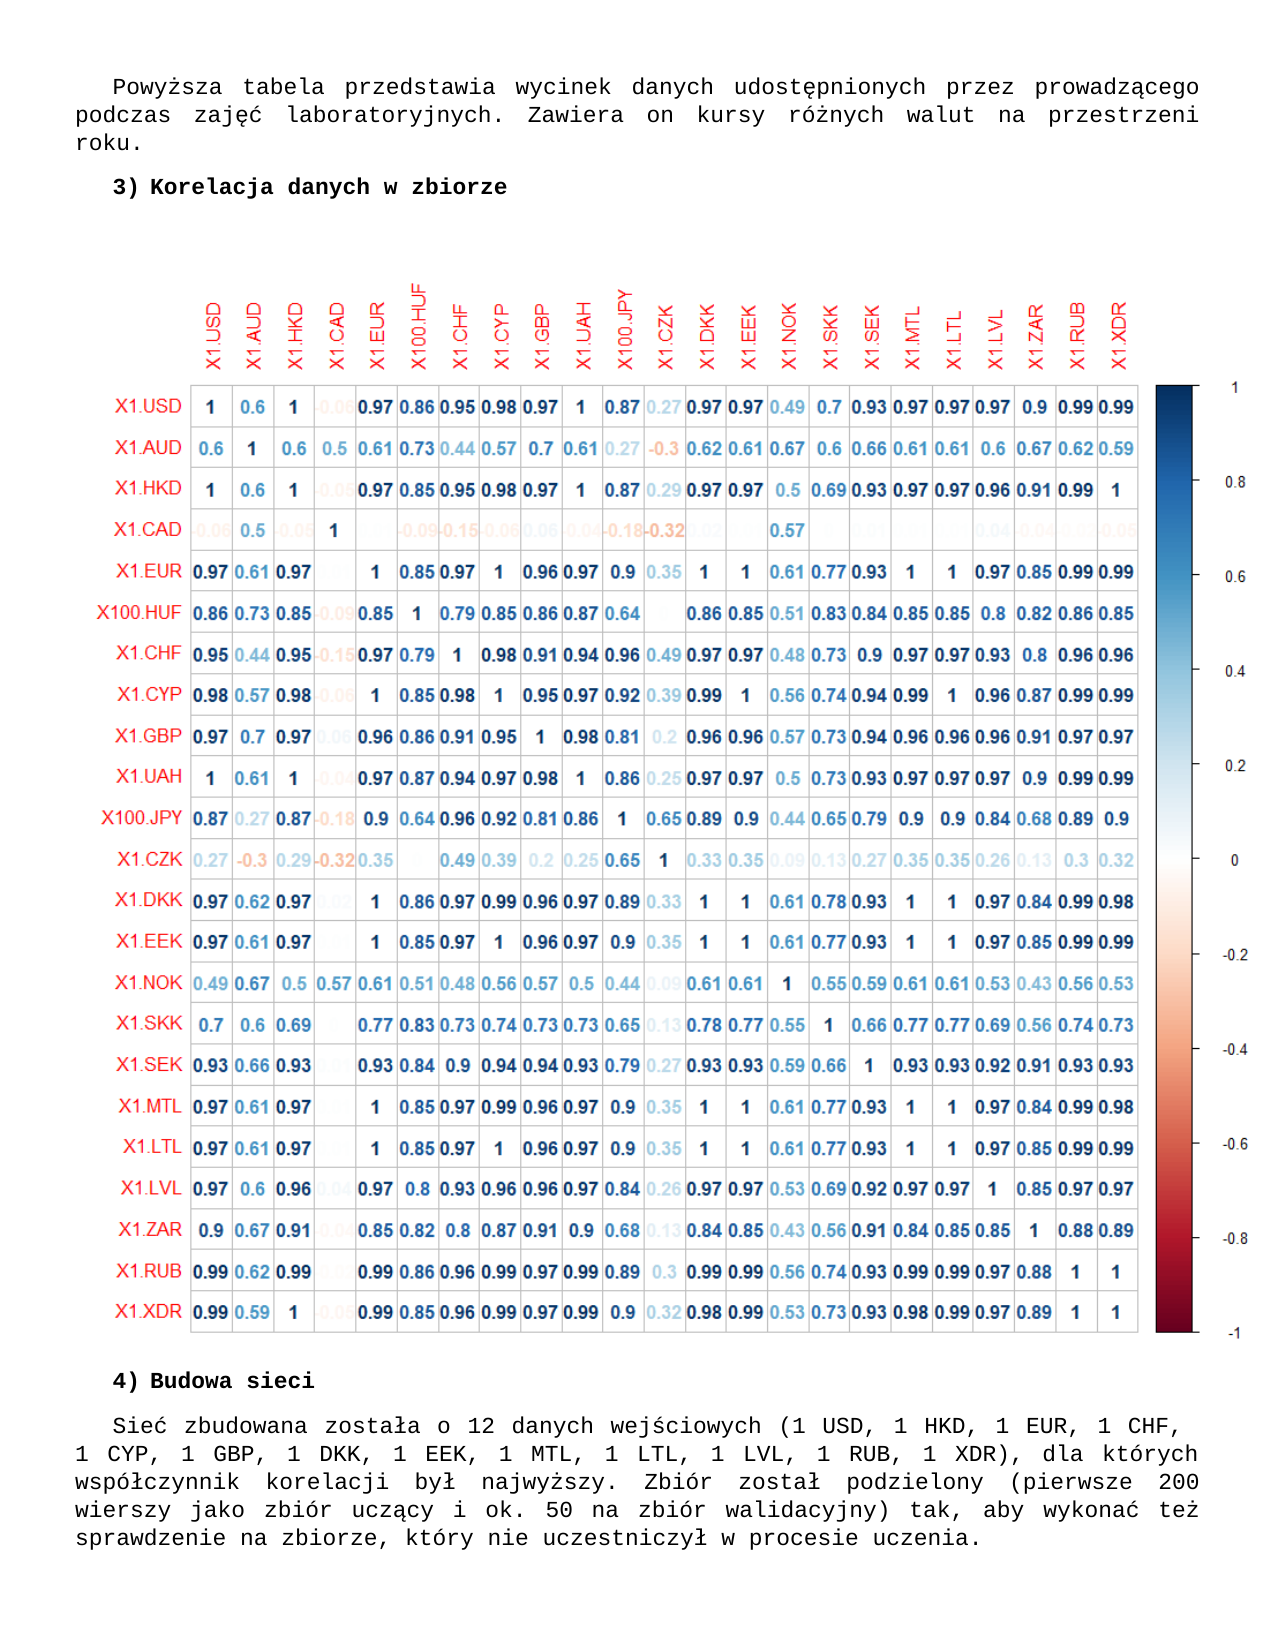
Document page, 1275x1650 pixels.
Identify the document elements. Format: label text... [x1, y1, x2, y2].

picture [75, 265, 1255, 1349]
list Korelacja danych w zbiorze [112, 175, 1200, 201]
text Sieć zbudowana została o 12 danych wejściowych (1 USD, 1 HKD, 1 EUR, 1 CHF, 1 CYP, 1 GBP, 1 DKK, 1 EEK, 1 MTL, 1 LTL, 1 LVL, 1 RUB, 1 XDR), dla których współczynnik korelacji był najwyższy. Zbiór został podzielony (pierwsze 200 wierszy jako zbiór uczący i ok. 50 na zbiór walidacyjny) tak, aby wykonać też sprawdzenie na zbiorze, który nie uczestniczył w procesie uczenia. [75, 1414, 1200, 1552]
list Budowa sieci [112, 1349, 1200, 1396]
text Powyższa tabela przedstawia wycinek danych udostępnionych przez prowadzącego podczas zajęć laboratoryjnych. Zawiera on kursy różnych walut na przestrzeni roku. [75, 75, 1200, 157]
